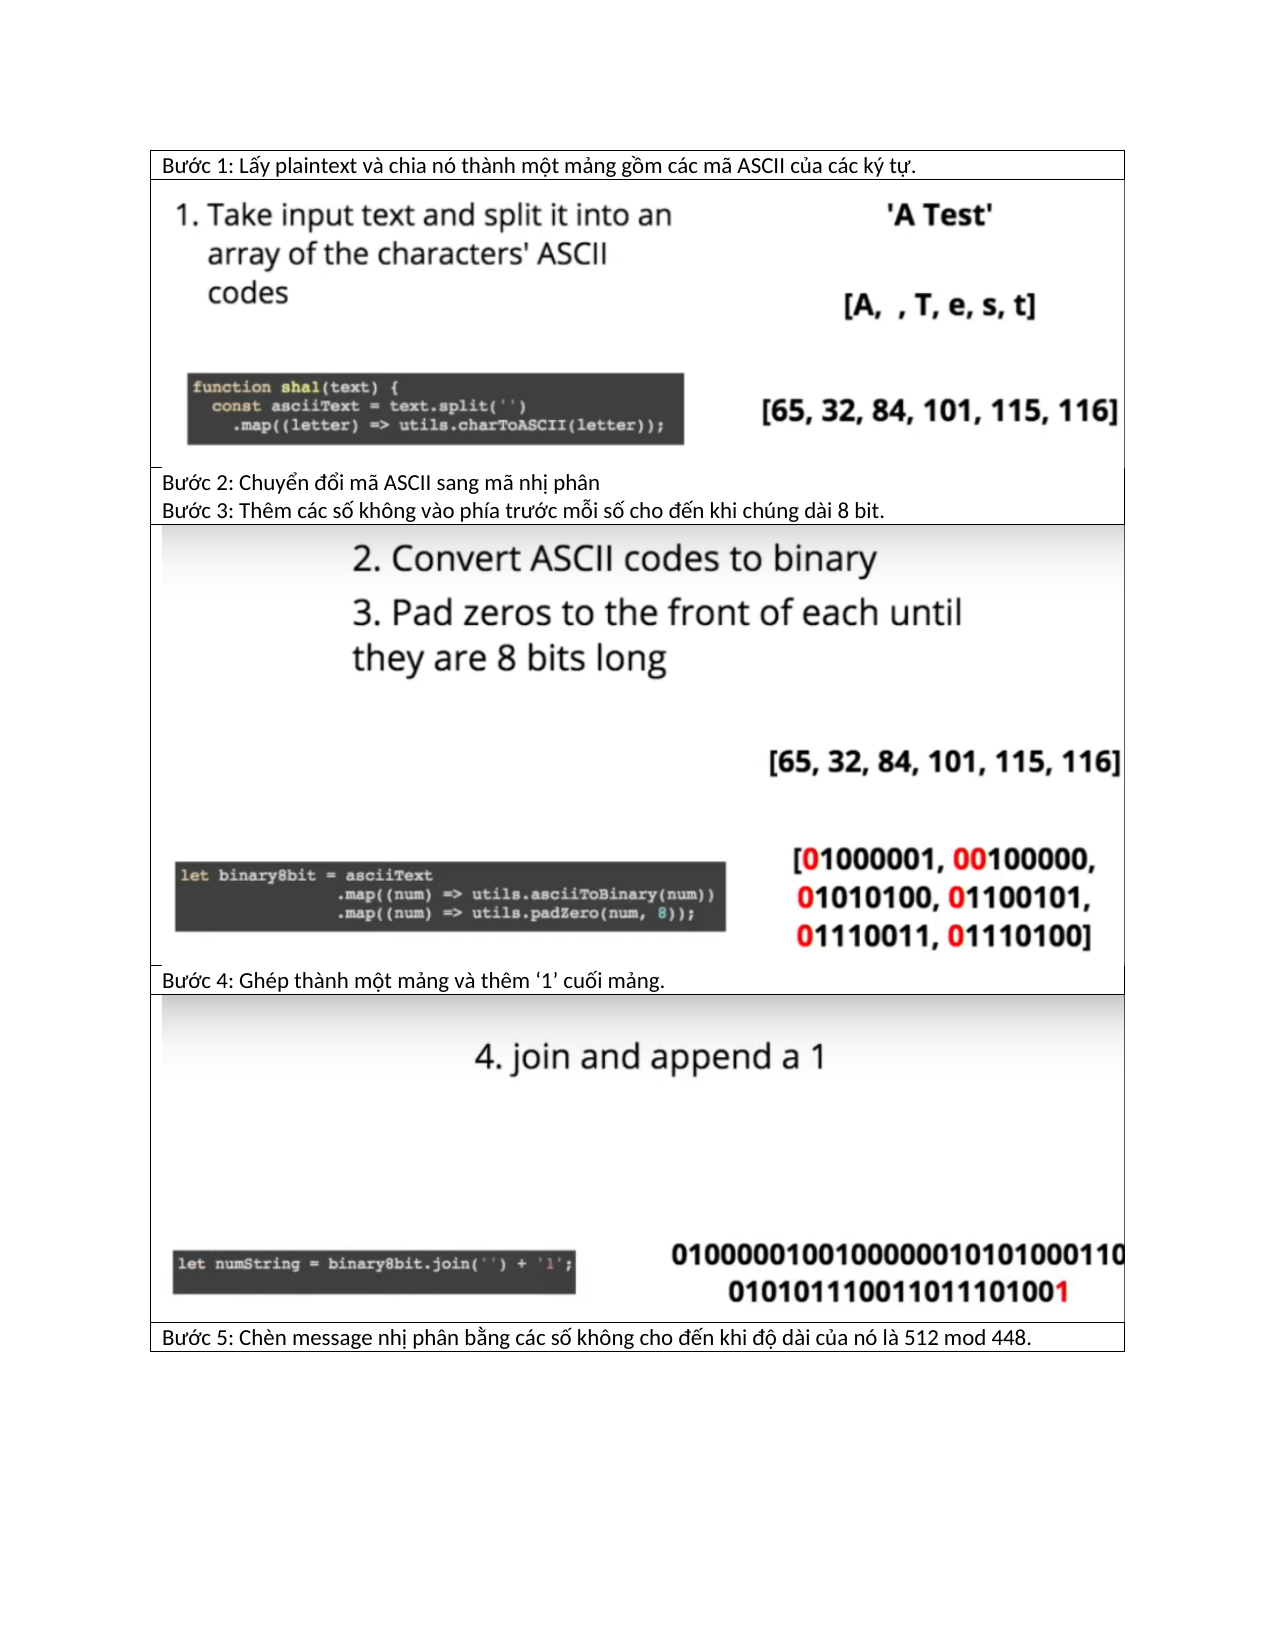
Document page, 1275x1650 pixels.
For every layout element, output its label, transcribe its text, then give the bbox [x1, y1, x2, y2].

picture [161, 180, 1125, 468]
table_cell Bước 4: Ghép thành một mảng và thêm ‘1’ cuối mảng. [151, 966, 1124, 994]
table_header Bước 1: Lấy plaintext và chia nó thành một mảng gồm các mã ASCII của các ký tự. [151, 151, 1124, 179]
table_cell [151, 995, 161, 1322]
table_cell [151, 180, 161, 467]
picture [161, 995, 1125, 1322]
table_cell [151, 525, 161, 965]
table_cell Bước 2: Chuyển đổi mã ASCII sang mã nhị phân Bước 3: Thêm các số không vào phía trước mỗi số cho đến khi chúng dài 8 bit. [151, 468, 1124, 524]
table_cell Bước 5: Chèn message nhị phân bằng các số không cho đến khi độ dài của nó là 512 mod 448. [151, 1323, 1124, 1351]
picture [161, 525, 1125, 966]
